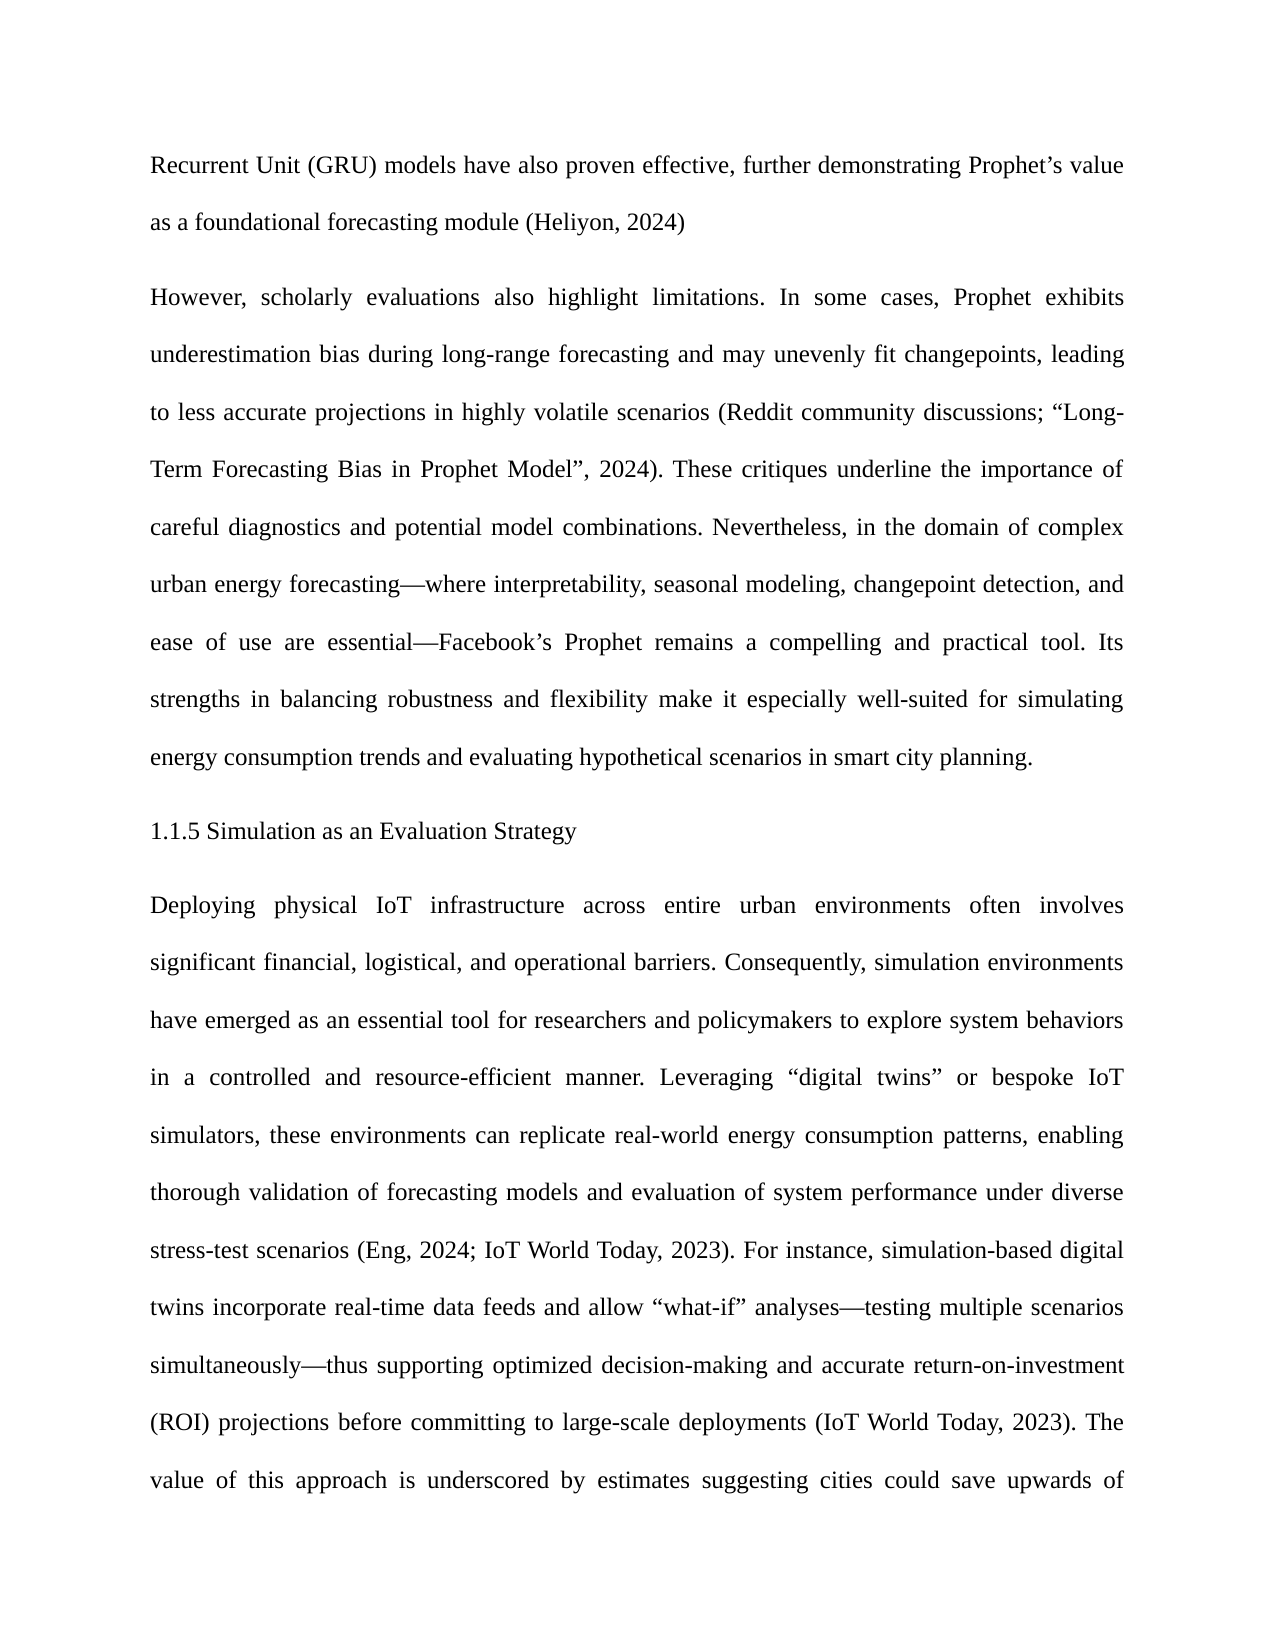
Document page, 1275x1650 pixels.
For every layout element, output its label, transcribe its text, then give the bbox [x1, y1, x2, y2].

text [150, 890, 1125, 1494]
text 1.1.5 Simulation as an Evaluation Strategy [150, 816, 1125, 844]
text However, scholarly evaluations also highlight limitations. In some cases, Prophet exhibits underestimation bias during long-range forecasting and may unevenly fit changepoints, leading to less accurate projections in highly volatile scenarios (Reddit community discussions; “Long-Term Forecasting Bias in Prophet Model”, 2024). These critiques underline the importance of careful diagnostics and potential model combinations. Nevertheless, in the domain of complex urban energy forecasting—where interpretability, seasonal modeling, changepoint detection, and ease of use are essential—Facebook’s Prophet remains a compelling and practical tool. Its strengths in balancing robustness and flexibility make it especially well-suited for simulating energy consumption trends and evaluating hypothetical scenarios in smart city planning. [150, 282, 1125, 770]
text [150, 150, 1125, 236]
